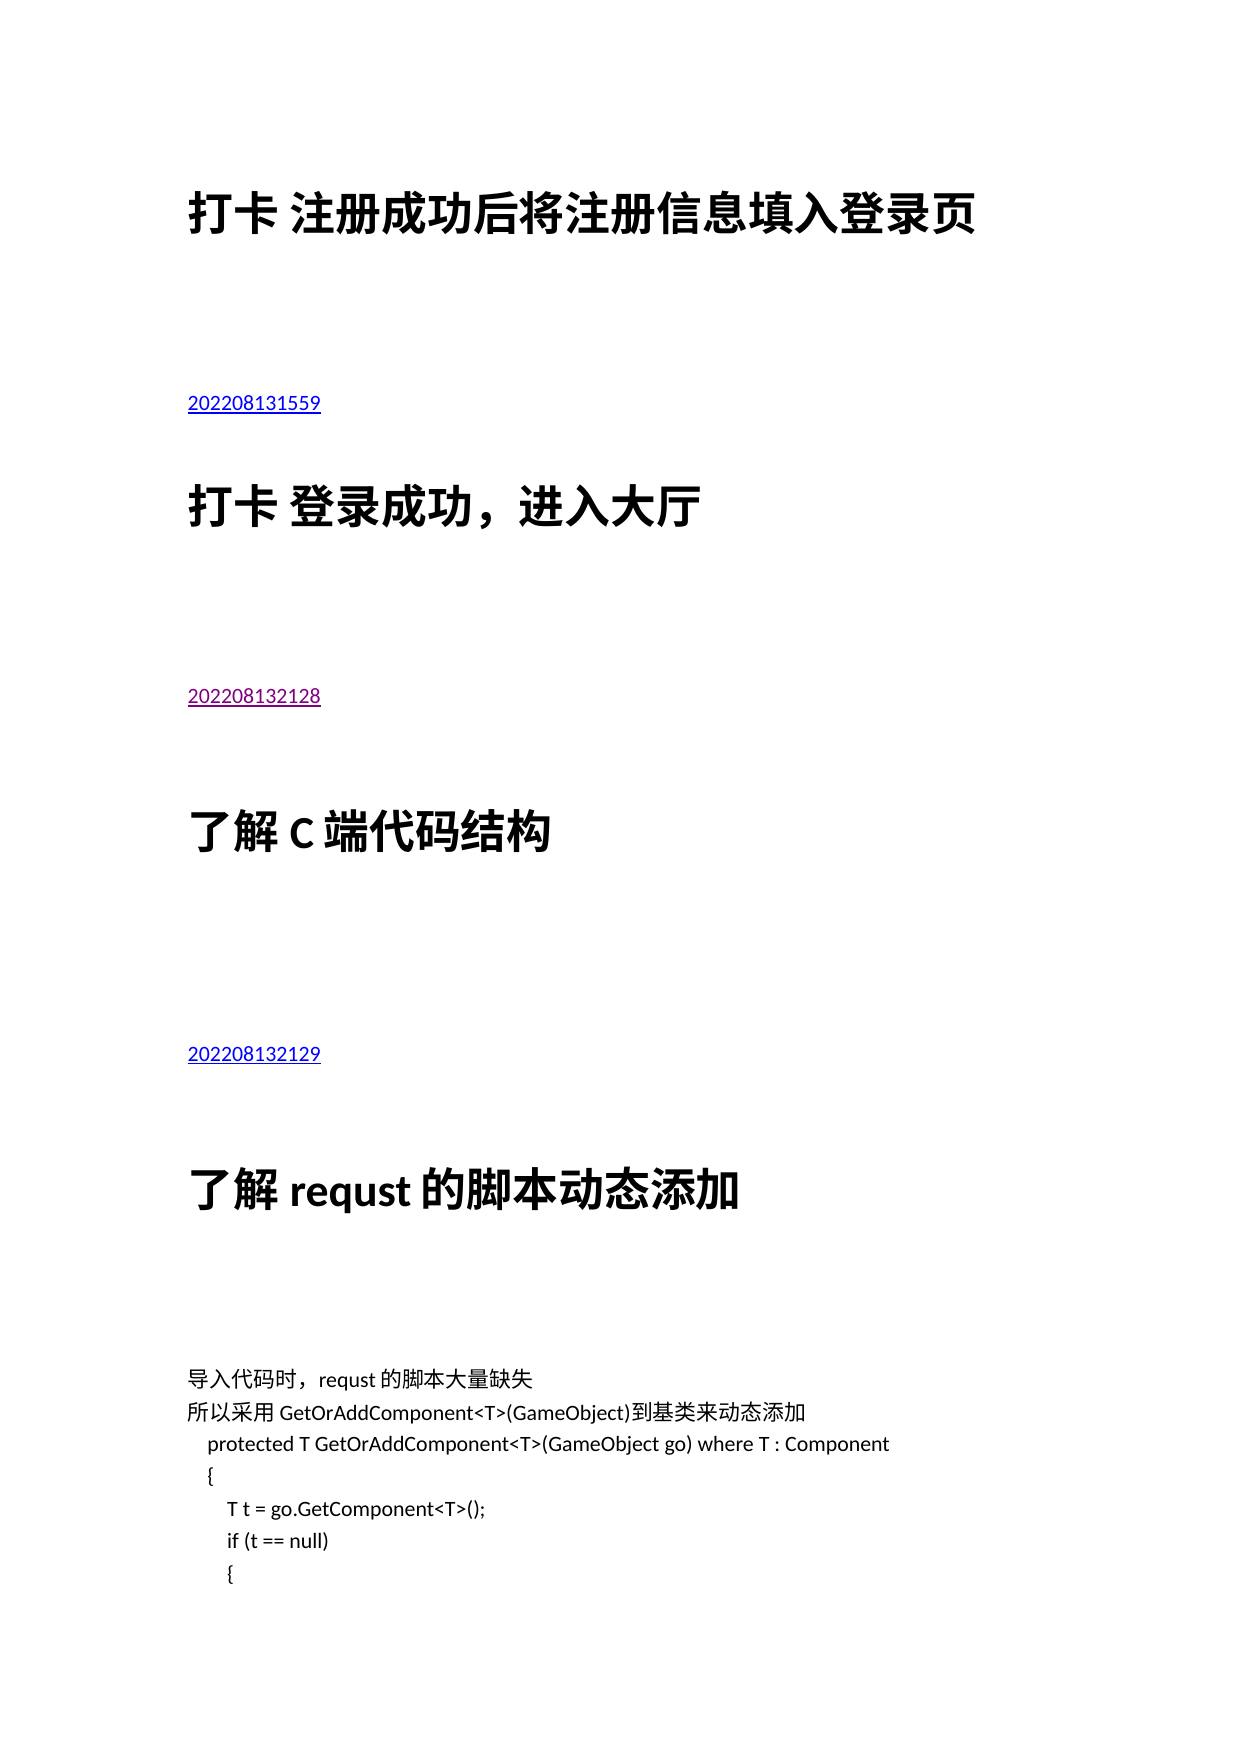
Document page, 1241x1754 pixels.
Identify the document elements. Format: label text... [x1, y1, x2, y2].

text 202208131559 [187, 387, 1053, 419]
text 所以采用GetOrAddComponent<T>(GameObject)到基类来动态添加 [187, 1394, 1053, 1427]
subtitle 了解 requst的脚本动态添加 [187, 1137, 1053, 1235]
text if (t == null) [187, 1524, 1053, 1557]
text 202208132129 [187, 1037, 1053, 1069]
text T t = go.GetComponent<T>(); [187, 1492, 1053, 1524]
subtitle 打卡 登录成功，进入大厅 [187, 454, 1053, 552]
text { [187, 1459, 1053, 1492]
text protected T GetOrAddComponent<T>(GameObject go) where T : Component [187, 1427, 1053, 1459]
subtitle 了解 C端代码结构 [187, 780, 1053, 877]
subtitle 打卡 注册成功后将注册信息填入登录页 [187, 162, 1053, 259]
text 202208132128 [187, 679, 1053, 712]
text { [187, 1557, 1053, 1589]
text 导入代码时，requst的脚本大量缺失 [187, 1362, 1053, 1394]
